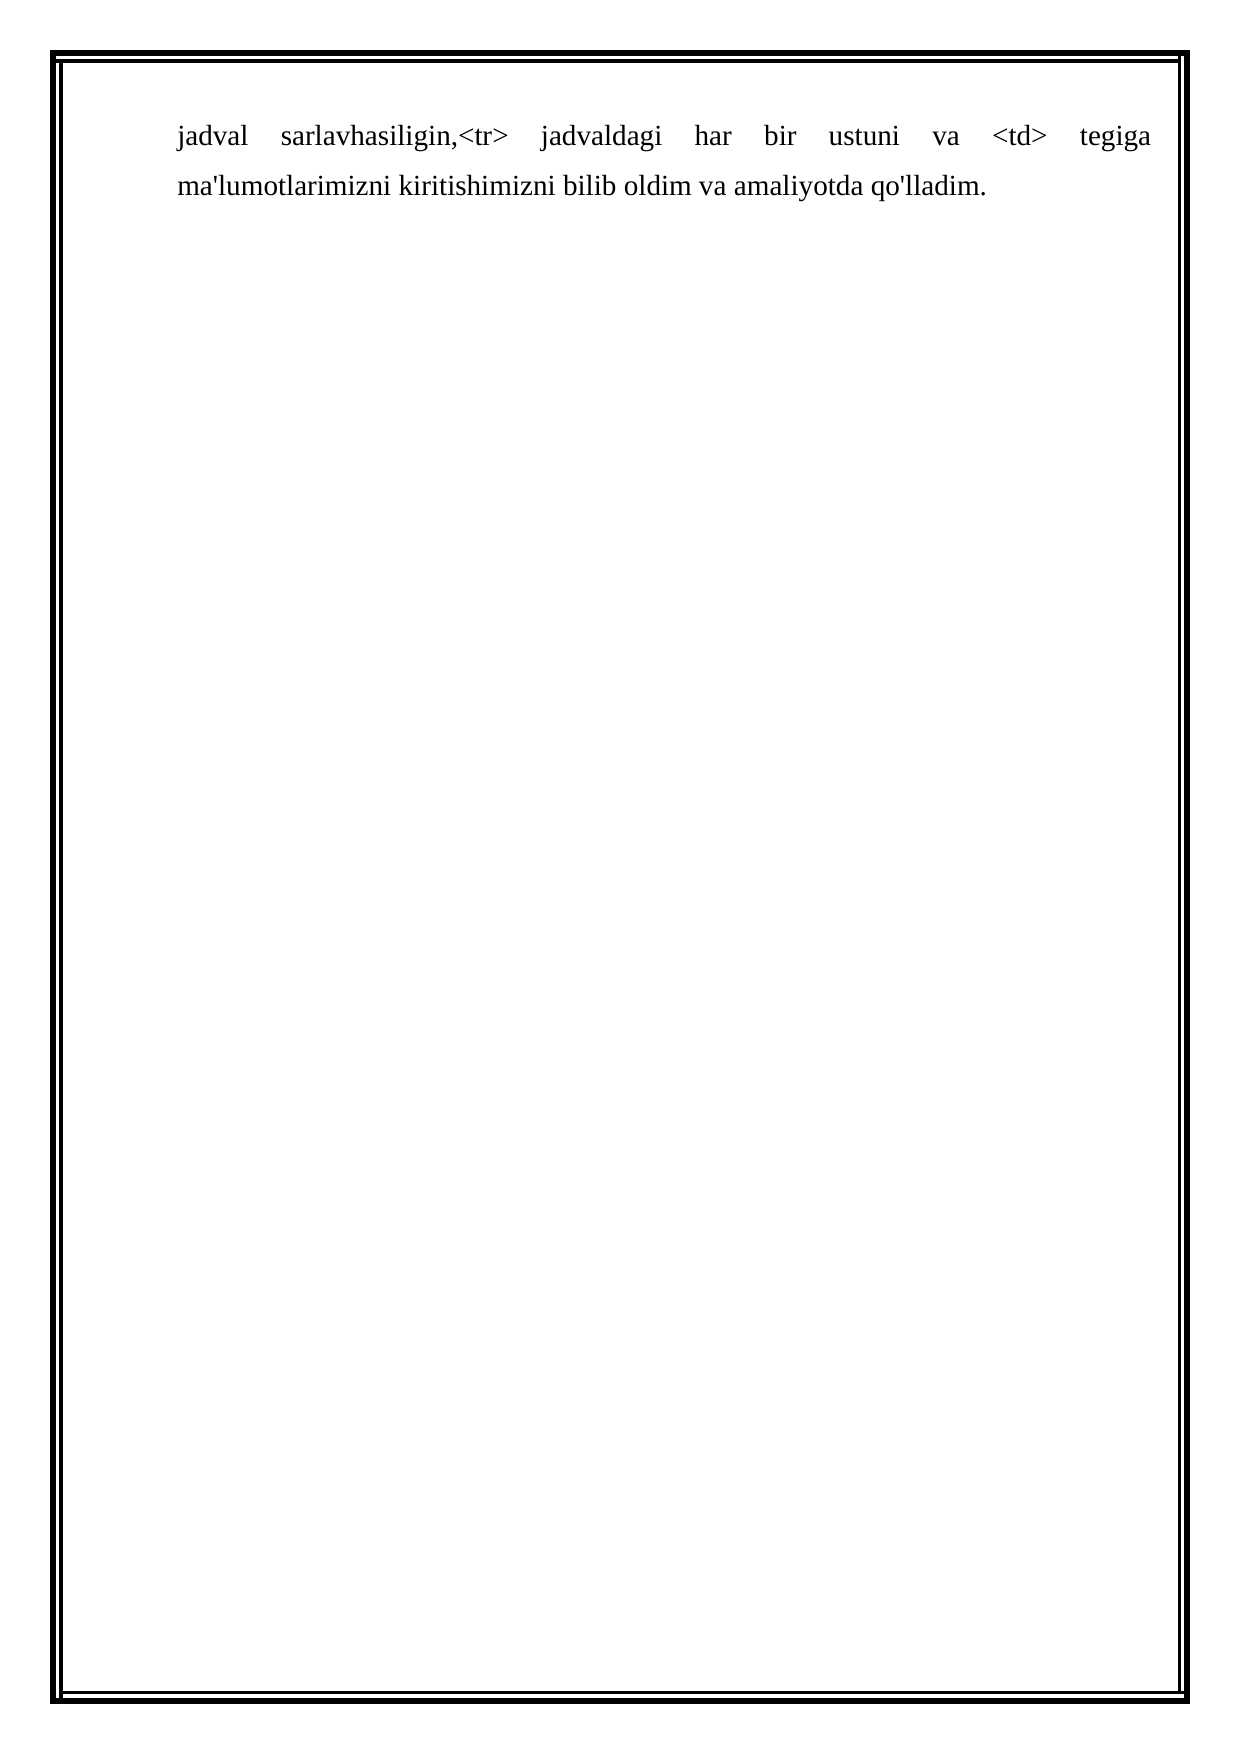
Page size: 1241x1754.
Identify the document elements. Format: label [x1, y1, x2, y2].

text [177, 118, 1152, 202]
